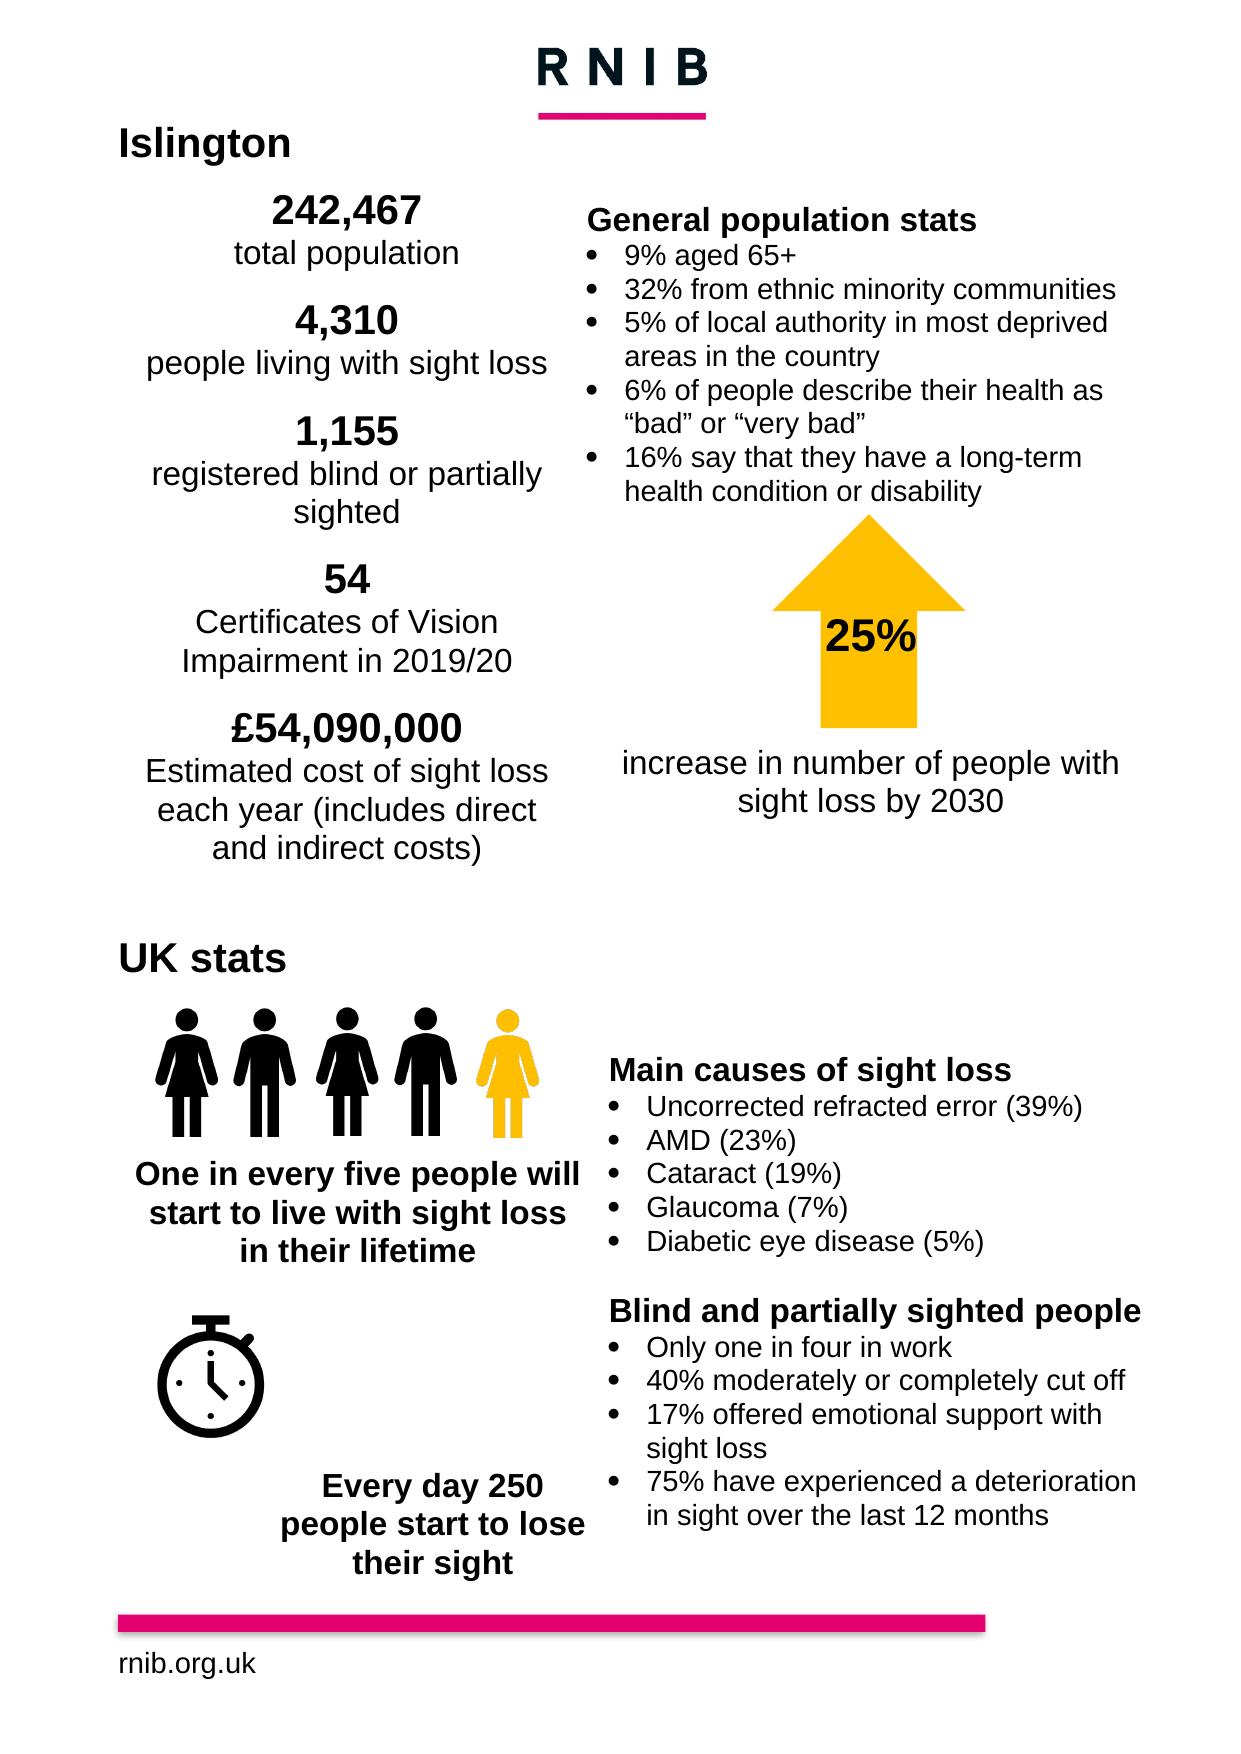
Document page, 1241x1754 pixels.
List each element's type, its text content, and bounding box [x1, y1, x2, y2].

text Islington [118, 118, 1122, 166]
table_cell Every day 250 people start to lose their sight [118, 1452, 597, 1581]
table_header General population stats 9% aged 65+ 32% from ethnic minority communities 5% of local authority in most deprived areas in the country 6% of people describe their health as “bad” or “very bad” 16% say that they have a long-term health condition or disability [575, 185, 1166, 507]
picture [505, 26, 736, 118]
table_header Main causes of sight loss Uncorrected refracted error (39%) AMD (23%) Cataract (19%) Glaucoma (7%) Diabetic eye disease (5%) Blind and partially sighted people Only one in four in work 40% moderately or completely cut off 17% offered emotional support with sight loss 75% have experienced a deterioration in sight over the last 12 months [597, 1001, 1166, 1581]
table_header 242,467 total population 4,310 people living with sight loss 1,155 registered blind or partially sighted 54 Certificates of Vision Impairment in 2019/20 £54,090,000 Estimated cost of sight loss each year (includes direct and indirect costs) [118, 185, 575, 867]
text UK stats [118, 934, 1122, 982]
picture [135, 1301, 286, 1452]
table_header One in every five people will start to live with sight loss in their lifetime [118, 1001, 597, 1452]
table_cell 25% increase in number of people with sight loss by 2030 [575, 508, 1166, 867]
picture [118, 1003, 576, 1142]
